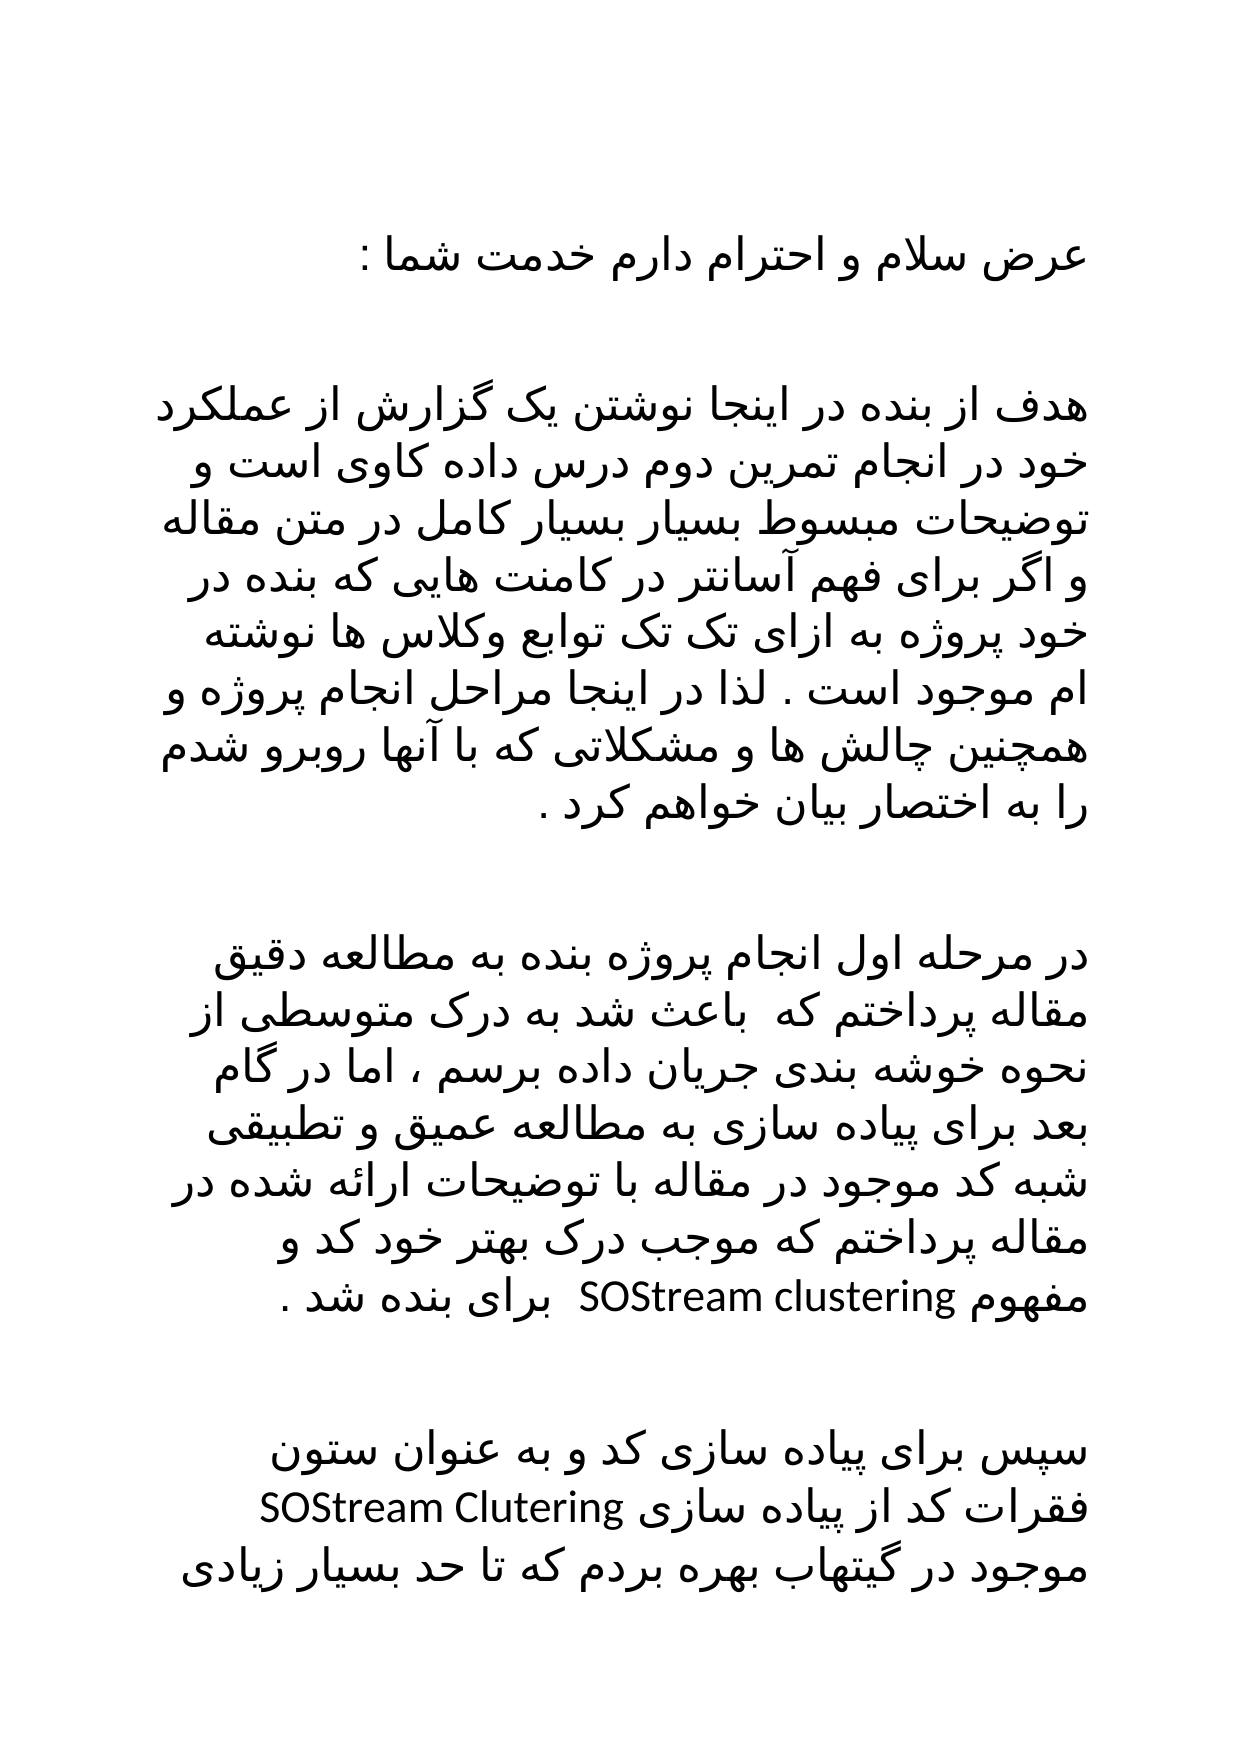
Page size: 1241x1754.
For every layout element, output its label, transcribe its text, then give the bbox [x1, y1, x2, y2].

text هدف از بنده در اینجا نوشتن یک گزارش از عملکرد خود در انجام تمرین دوم درس داده کاوی است و توضیحات مبسوط بسیار بسیار کامل در متن مقاله و اگر برای فهم آسانتر در کامنت هایی که بنده در خود پروژه به ازای تک تک توابع وکلاس ها نوشته ام موجود است . لذا در اینجا مراحل انجام پروژه و همچنین چالش ها و مشکلاتی که با آنها روبرو شدم را به اختصار بیان خواهم کرد . [150, 377, 1090, 828]
text در مرحله اول انجام پروژه بنده به مطالعه دقیق مقاله پرداختم که باعث شد به درک متوسطی از نحوه خوشه بندی جریان داده برسم ، اما در گام بعد برای پیاده سازی به مطالعه عمیق و تطبیقی شبه کد موجود در مقاله با توضیحات ارائه شده در مقاله پرداختم که موجب درک بهتر خود کد و مفهوم SOStream clustering برای بنده شد . [150, 926, 1090, 1323]
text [150, 1421, 1090, 1591]
text عرض سلام و احترام دارم خدمت شما : [150, 227, 1090, 280]
